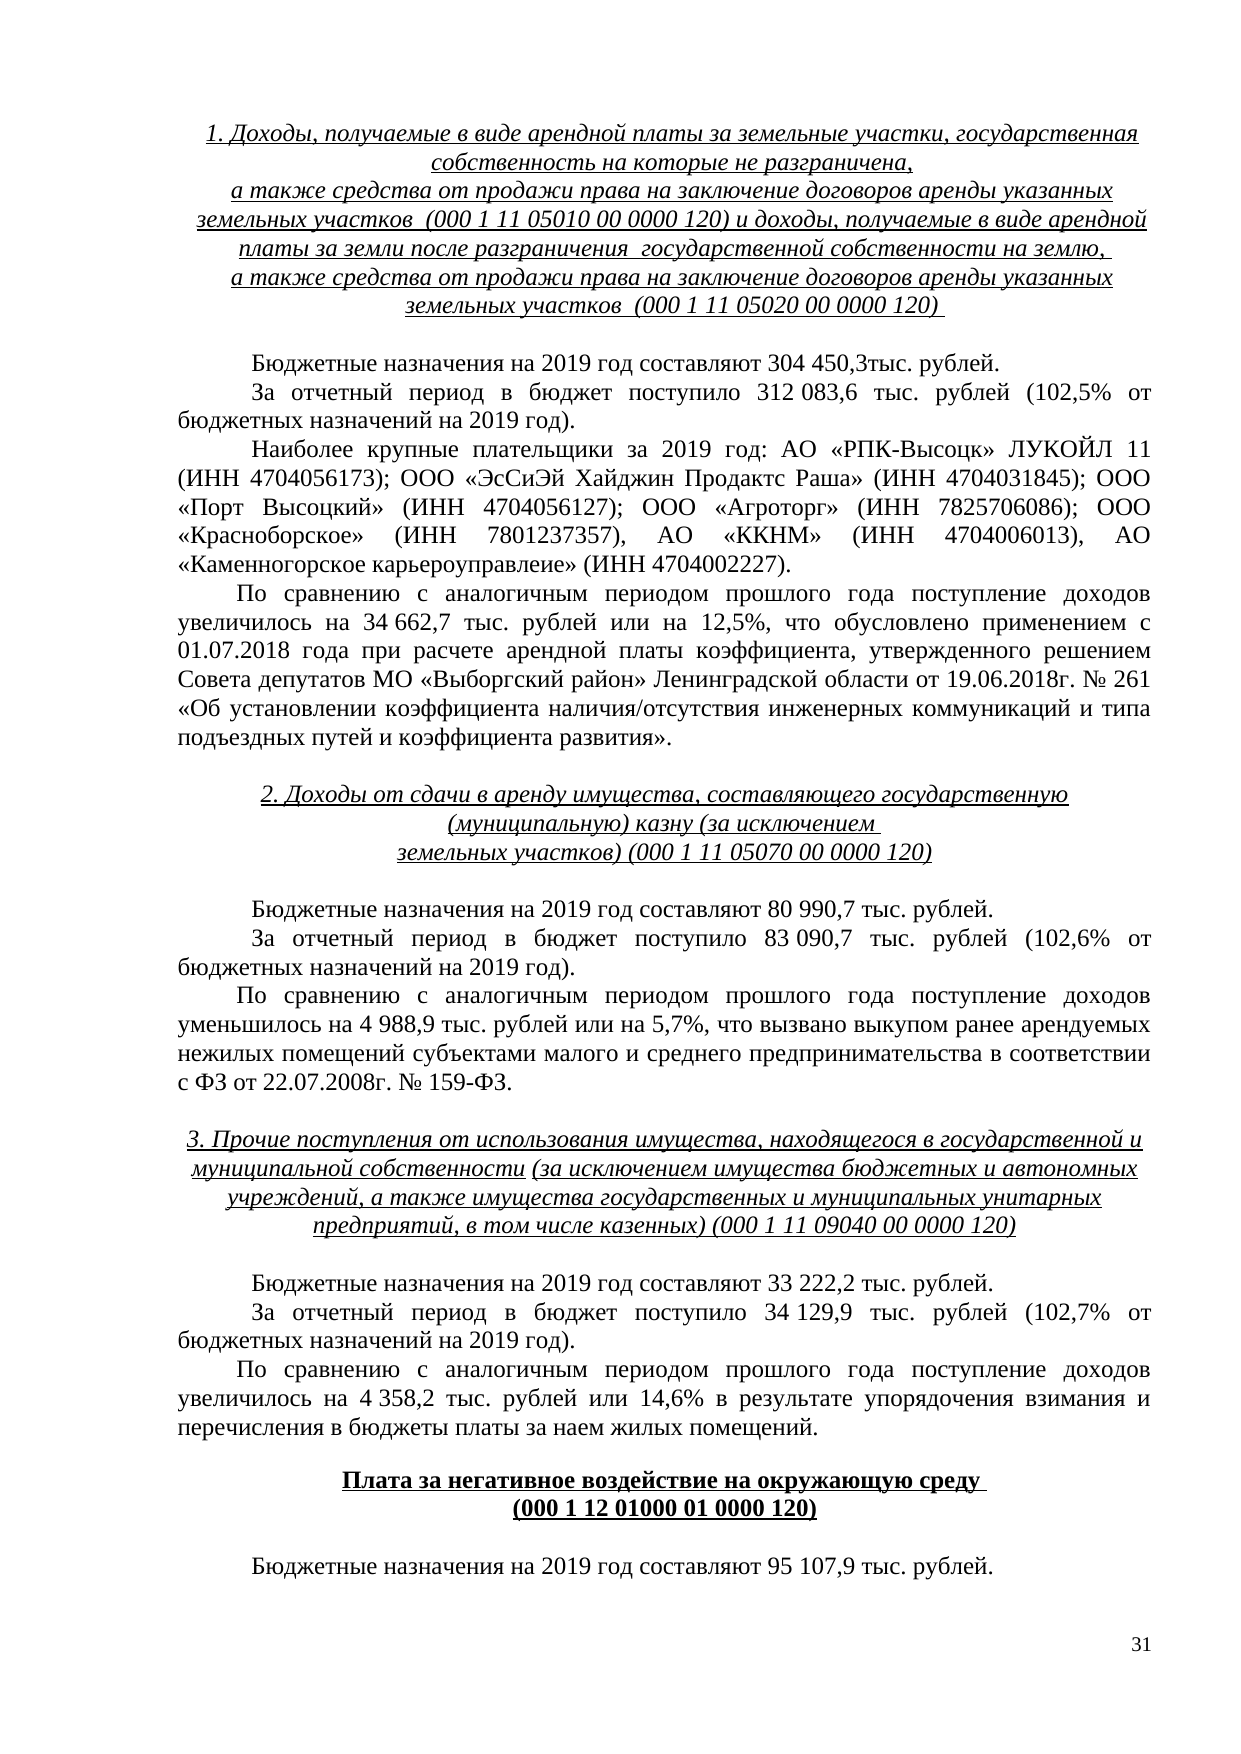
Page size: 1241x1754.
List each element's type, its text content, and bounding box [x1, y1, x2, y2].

text По сравнению с аналогичным периодом прошлого года поступление доходов увеличилось на 34 662,7 тыс. рублей или на 12,5%, что обусловлено применением с 01.07.2018 года при расчете арендной платы коэффициента, утвержденного решением Совета депутатов МО «Выборгский район» Ленинградской области от 19.06.2018г. № 261 «Об установлении коэффициента наличия/отсутствия инженерных коммуникаций и типа подъездных путей и коэффициента развития». [177, 578, 1152, 751]
text По сравнению с аналогичным периодом прошлого года поступление доходов увеличилось на 4 358,2 тыс. рублей или 14,6% в результате упорядочения взимания и перечисления в бюджеты платы за наем жилых помещений. [177, 1354, 1152, 1441]
text Бюджетные назначения на 2019 год составляют 33 222,2 тыс. рублей. [177, 1268, 1152, 1297]
text Наиболее крупные плательщики за 2019 год: АО «РПК-Высоцк» ЛУКОЙЛ 11 (ИНН 4704056173); ООО «ЭсСиЭй Хайджин Продактс Раша» (ИНН 4704031845); ООО «Порт Высоцкий» (ИНН 4704056127); ООО «Агроторг» (ИНН 7825706086); ООО «Красноборское» (ИНН 7801237357), АО «ККНМ» (ИНН 4704006013), АО «Каменногорское карьероуправлеие» (ИНН 4704002227). [177, 434, 1152, 578]
text 2. Доходы от сдачи в аренду имущества, составляющего государственную (муниципальную) казну (за исключением земельных участков) (000 1 11 05070 00 0000 120) [177, 779, 1152, 866]
text Бюджетные назначения на 2019 год составляют 304 450,3тыс. рублей. [177, 348, 1152, 377]
text По сравнению с аналогичным периодом прошлого года поступление доходов уменьшилось на 4 988,9 тыс. рублей или на 5,7%, что вызвано выкупом ранее арендуемых нежилых помещений субъектами малого и среднего предпринимательства в соответствии с ФЗ от 22.07.2008г. № 159-ФЗ. [177, 981, 1152, 1096]
text За отчетный период в бюджет поступило 83 090,7 тыс. рублей (102,6% от бюджетных назначений на 2019 год). [177, 923, 1152, 981]
text За отчетный период в бюджет поступило 312 083,6 тыс. рублей (102,5% от бюджетных назначений на 2019 год). [177, 377, 1152, 434]
text За отчетный период в бюджет поступило 34 129,9 тыс. рублей (102,7% от бюджетных назначений на 2019 год). [177, 1297, 1152, 1354]
text Бюджетные назначения на 2019 год составляют 95 107,9 тыс. рублей. [177, 1551, 1152, 1580]
text Бюджетные назначения на 2019 год составляют 80 990,7 тыс. рублей. [177, 894, 1152, 923]
text 3. Прочие поступления от использования имущества, находящегося в государственной и муниципальной собственности (за исключением имущества бюджетных и автономных учреждений, а также имущества государственных и муниципальных унитарных предприятий, в том числе казенных) (000 1 11 09040 00 0000 120) [177, 1124, 1152, 1239]
text а также средства от продажи права на заключение договоров аренды указанных земельных участков (000 1 11 05010 00 0000 120) и доходы, получаемые в виде арендной платы за земли после разграничения государственной собственности на землю, [192, 176, 1152, 262]
text а также средства от продажи права на заключение договоров аренды указанных земельных участков (000 1 11 05020 00 0000 120) [192, 262, 1152, 319]
text Плата за негативное воздействие на окружающую среду (000 1 12 01000 01 0000 120) [177, 1465, 1152, 1522]
text 1. Доходы, получаемые в виде арендной платы за земельные участки, государственная собственность на которые не разграничена, [192, 118, 1152, 176]
